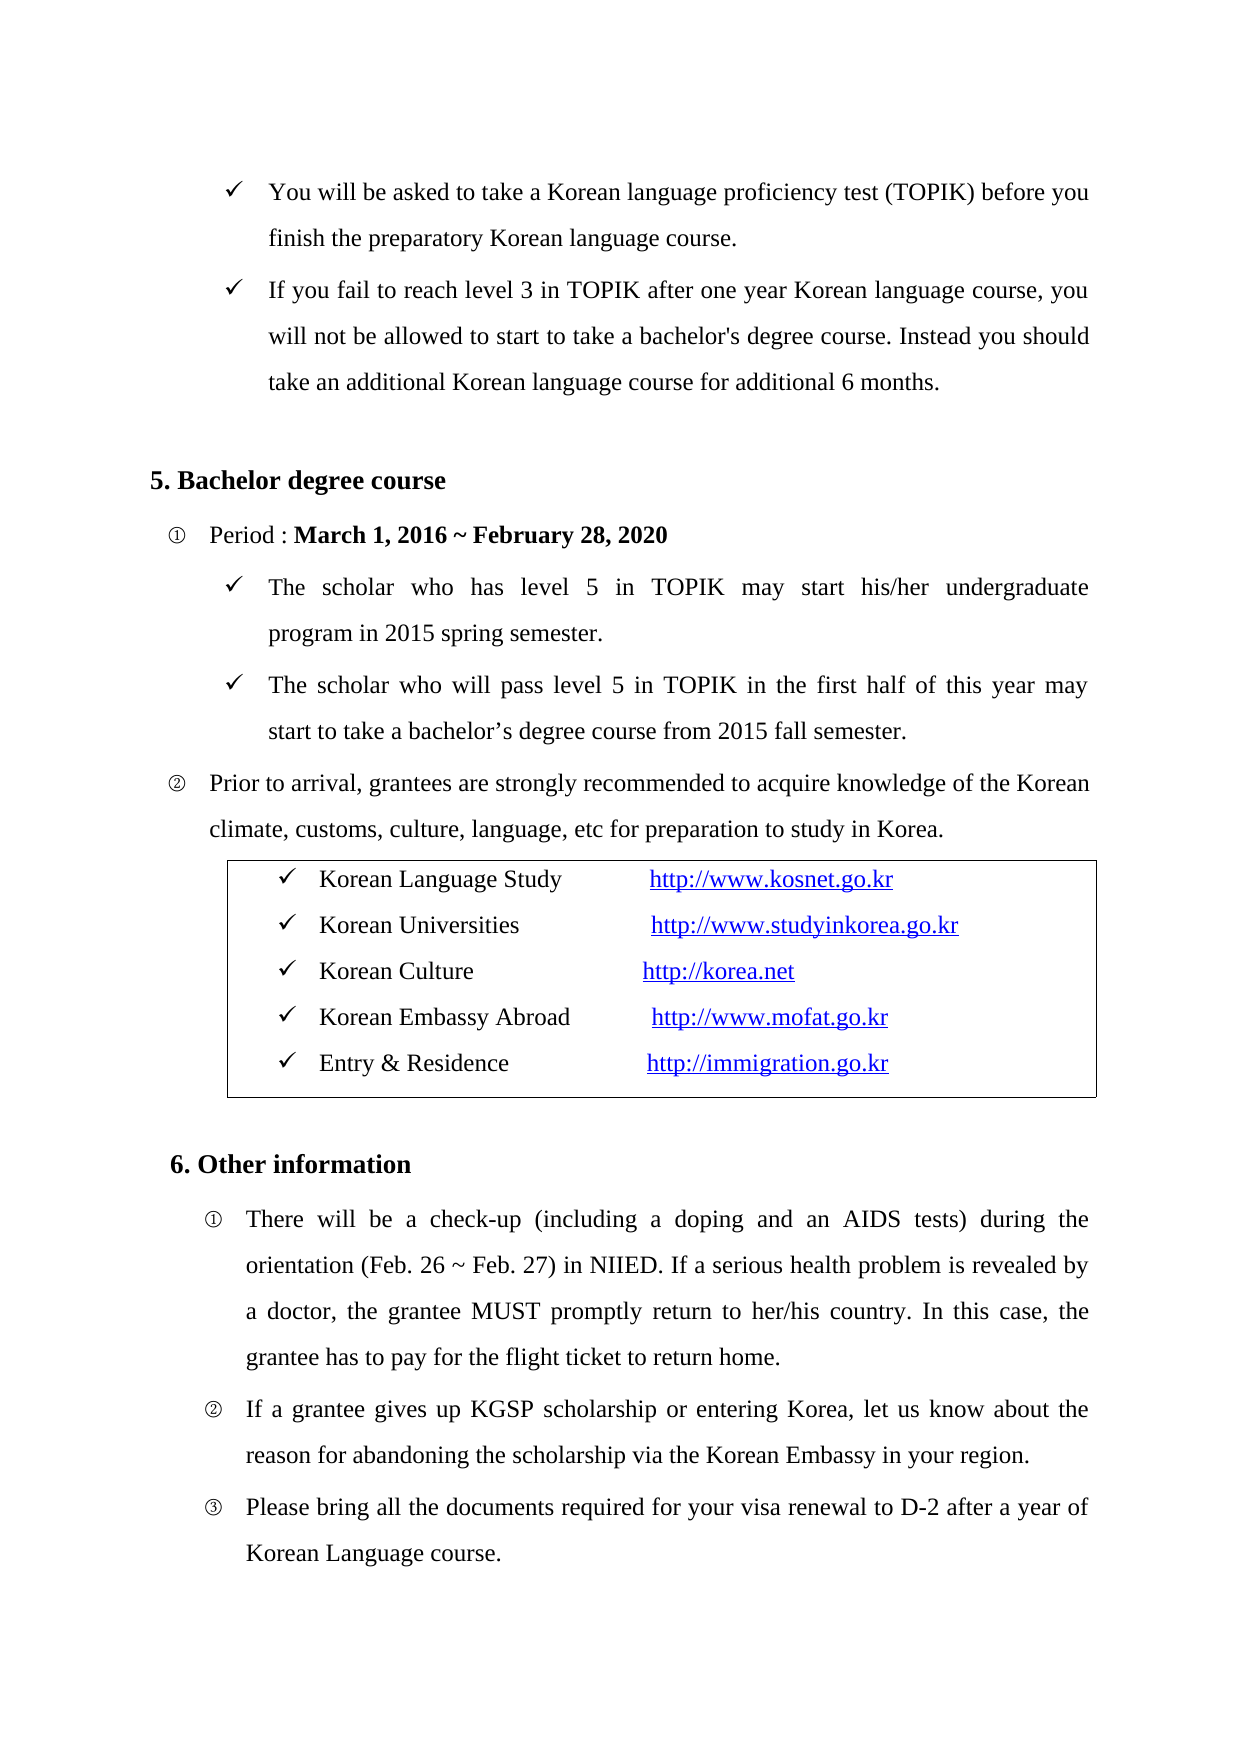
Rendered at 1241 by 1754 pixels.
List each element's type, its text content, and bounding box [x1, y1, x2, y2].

list Please bring all the documents required for your visa renewal to D-2 after a year of Korean Language course. [204, 1492, 1090, 1567]
list The scholar who will pass level 5 in TOPIK in the first half of this year may start to take a bachelor’s degree course from 2015 fall semester. [224, 670, 1090, 745]
list There will be a check-up (including a doping and an AIDS tests) during the orientation (Feb. 26 ~ Feb. 27) in NIIED. If a serious health problem is revealed by a doctor, the grantee MUST promptly return to her/his country. In this case, the grantee has to pay for the flight ticket to return home. [204, 1204, 1090, 1371]
table_header Korean Language Study http://www.kosnet.go.kr Korean Universities http://www.studyinkorea.go.kr Korean Culture http://korea.net Korean Embassy Abroad http://www.mofat.go.kr Entry & Residence http://immigration.go.kr [228, 861, 1096, 1096]
list You will be asked to take a Korean language proficiency test (TOPIK) before you finish the preparatory Korean language course. [224, 177, 1090, 252]
text 5. Bachelor degree course [150, 464, 1090, 495]
list Prior to arrival, grantees are strongly recommended to acquire knowledge of the Korean climate, customs, culture, language, etc for preparation to study in Korea. [167, 768, 1090, 843]
list If a grantee gives up KGSP scholarship or entering Korea, let us know about the reason for abandoning the scholarship via the Korean Embassy in your region. [204, 1394, 1090, 1469]
text 6. Other information [150, 1148, 1090, 1179]
list Period : March 1, 2016 ~ February 28, 2020 [167, 520, 1090, 549]
list If you fail to reach level 3 in TOPIK after one year Korean language course, you will not be allowed to start to take a bachelor's degree course. Instead you should take an additional Korean language course for additional 6 months. [224, 275, 1090, 396]
list The scholar who has level 5 in TOPIK may start his/her undergraduate program in 2015 spring semester. [224, 572, 1090, 647]
